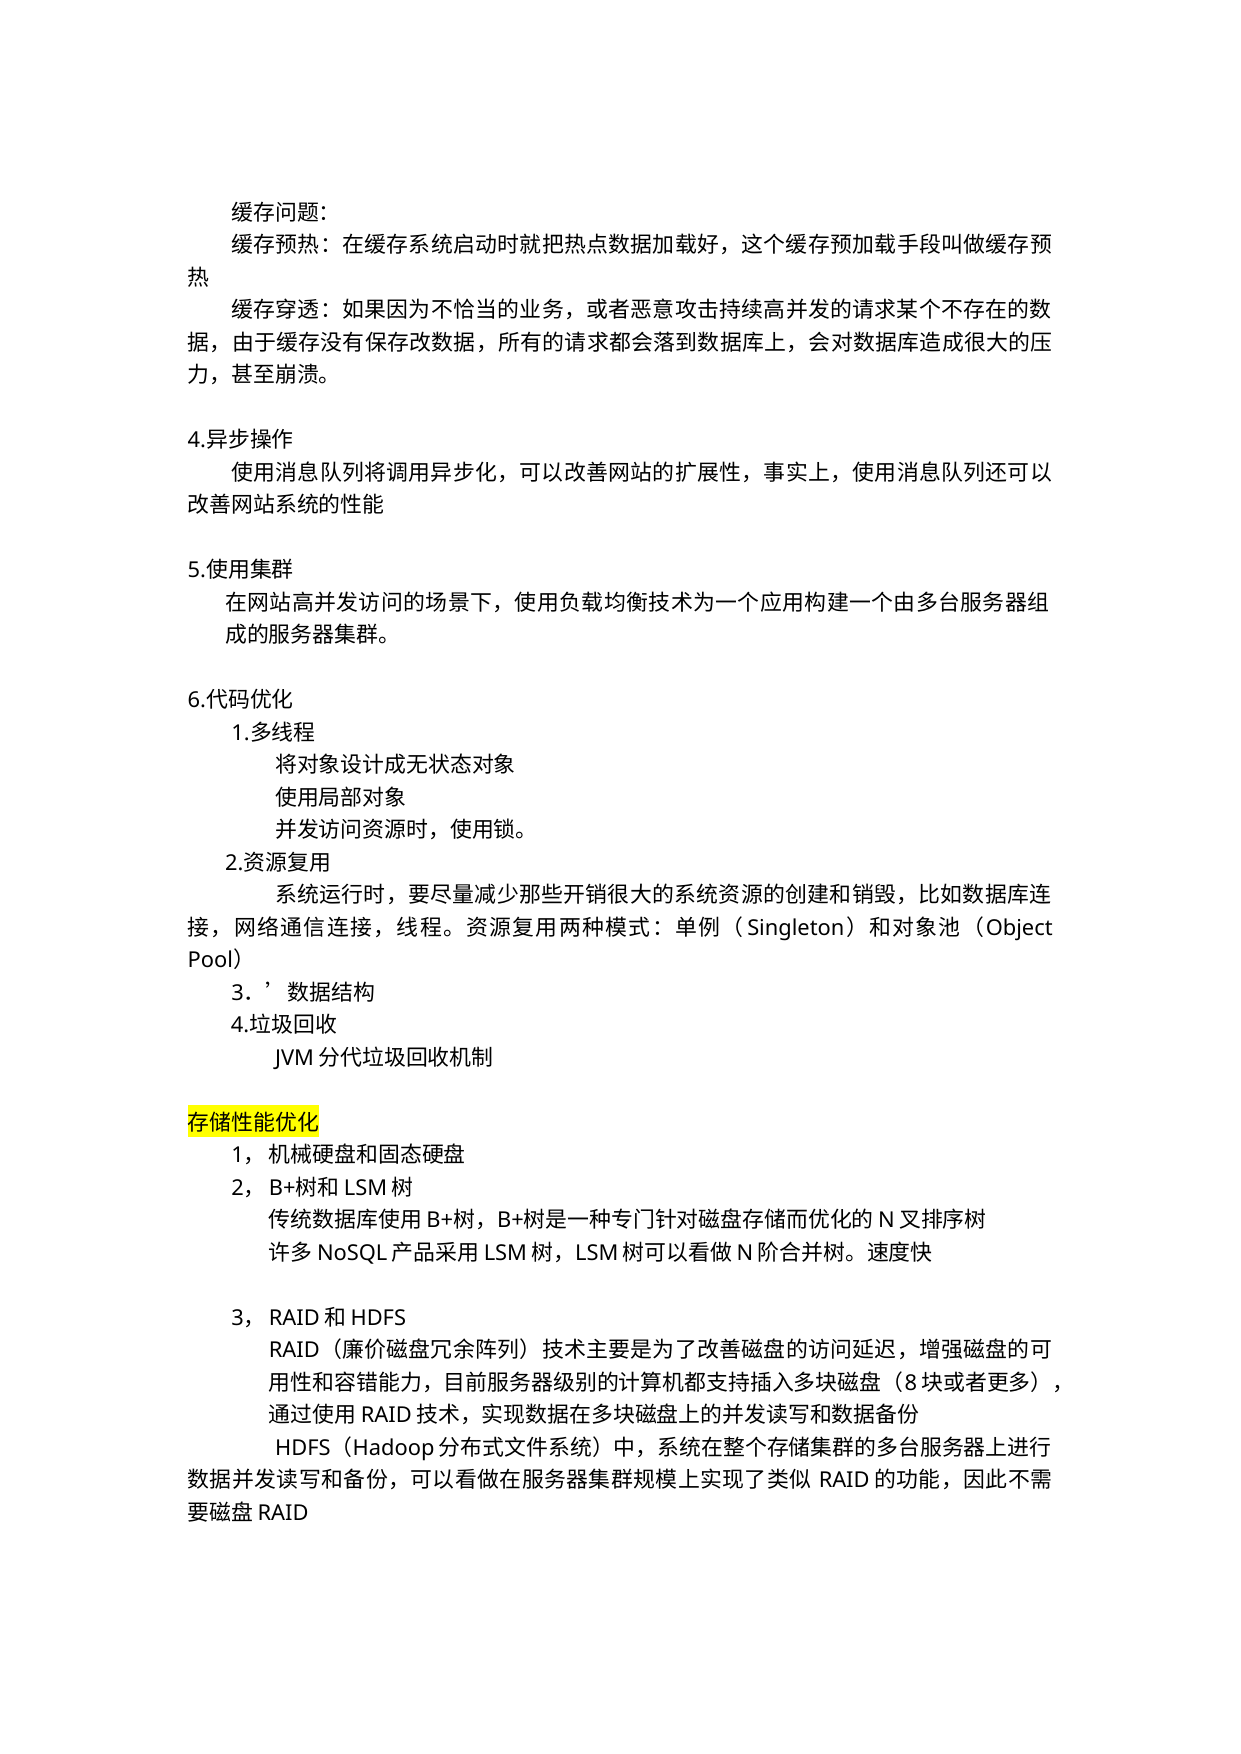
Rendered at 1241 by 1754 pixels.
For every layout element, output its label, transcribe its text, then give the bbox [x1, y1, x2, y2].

list 许多NoSQL产品采用LSM树，LSM树可以看做N阶合并树。速度快 [269, 1234, 1053, 1267]
list 4.垃圾回收 [225, 1007, 1053, 1039]
text 缓存预热：在缓存系统启动时就把热点数据加载好，这个缓存预加载手段叫做缓存预热 [187, 227, 1053, 292]
text 4.异步操作 [187, 422, 1053, 454]
list 机械硬盘和固态硬盘 [231, 1137, 1053, 1169]
text 存储性能优化 [187, 1104, 1053, 1137]
text 2.资源复用 [225, 844, 1053, 877]
text 使用消息队列将调用异步化，可以改善网站的扩展性，事实上，使用消息队列还可以改善网站系统的性能 [187, 454, 1053, 519]
list JVM分代垃圾回收机制 [225, 1039, 1053, 1072]
text 缓存穿透：如果因为不恰当的业务，或者恶意攻击持续高并发的请求某个不存在的数据，由于缓存没有保存改数据，所有的请求都会落到数据库上，会对数据库造成很大的压力，甚至崩溃。 [187, 292, 1053, 389]
text 并发访问资源时，使用锁。 [187, 812, 1053, 844]
text HDFS（Hadoop分布式文件系统）中，系统在整个存储集群的多台服务器上进行数据并发读写和备份，可以看做在服务器集群规模上实现了类似RAID的功能，因此不需要磁盘RAID [187, 1429, 1053, 1527]
text 将对象设计成无状态对象 [187, 747, 1053, 779]
list 传统数据库使用B+树，B+树是一种专门针对磁盘存储而优化的N叉排序树 [269, 1202, 1053, 1234]
text 1.多线程 [187, 714, 1053, 747]
text 系统运行时，要尽量减少那些开销很大的系统资源的创建和销毁，比如数据库连接，网络通信连接，线程。资源复用两种模式：单例（Singleton）和对象池（Object Pool） [187, 877, 1053, 974]
list B+树和LSM树 [231, 1169, 1053, 1202]
text 缓存问题： [187, 194, 1053, 227]
list 在网站高并发访问的场景下，使用负载均衡技术为一个应用构建一个由多台服务器组成的服务器集群。 [225, 584, 1053, 649]
list RAID和HDFS [231, 1299, 1053, 1332]
text 6.代码优化 [187, 682, 1053, 714]
list RAID（廉价磁盘冗余阵列）技术主要是为了改善磁盘的访问延迟，增强磁盘的可用性和容错能力，目前服务器级别的计算机都支持插入多块磁盘（8块或者更多），通过使用RAID技术，实现数据在多块磁盘上的并发读写和数据备份 [269, 1332, 1053, 1429]
text 使用局部对象 [187, 779, 1053, 812]
text 3．’数据结构 [187, 974, 1053, 1007]
text 5.使用集群 [187, 552, 1053, 584]
